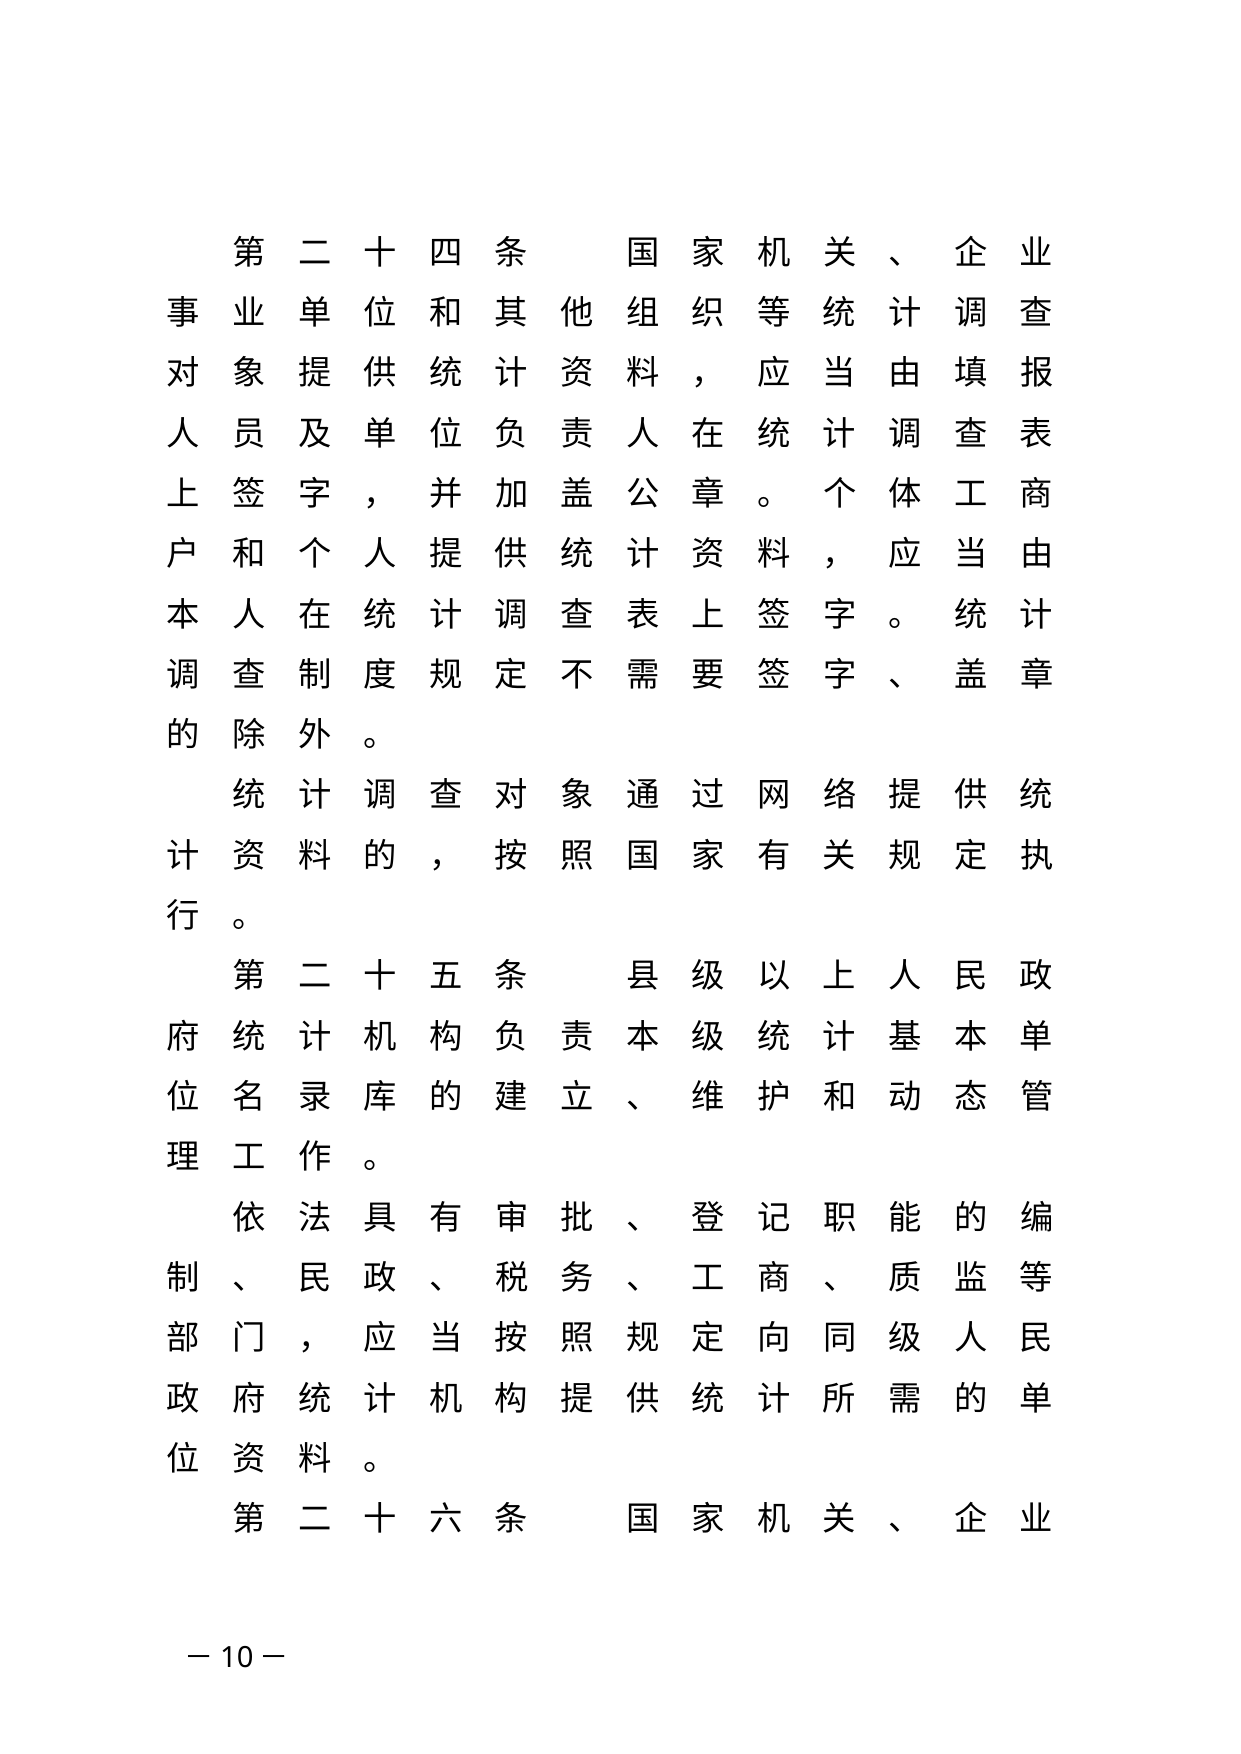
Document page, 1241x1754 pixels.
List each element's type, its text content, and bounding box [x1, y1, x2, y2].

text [167, 1486, 1085, 1546]
text 依法具有审批、登记职能的编制、民政、税务、工商、质监等部门，应当按照规定向同级人民政府统计机构提供统计所需的单位资料。 [167, 1184, 1085, 1486]
text 第二十五条 县级以上人民政府统计机构负责本级统计基本单位名录库的建立、维护和动态管理工作。 [167, 943, 1085, 1184]
text 统计调查对象通过网络提供统计资料的，按照国家有关规定执行。 [167, 762, 1085, 943]
text 第二十四条 国家机关、企业事业单位和其他组织等统计调查对象提供统计资料，应当由填报人员及单位负责人在统计调查表上签字，并加盖公章。个体工商户和个人提供统计资料，应当由本人在统计调查表上签字。统计调查制度规定不需要签字、盖章的除外。 [167, 219, 1085, 762]
